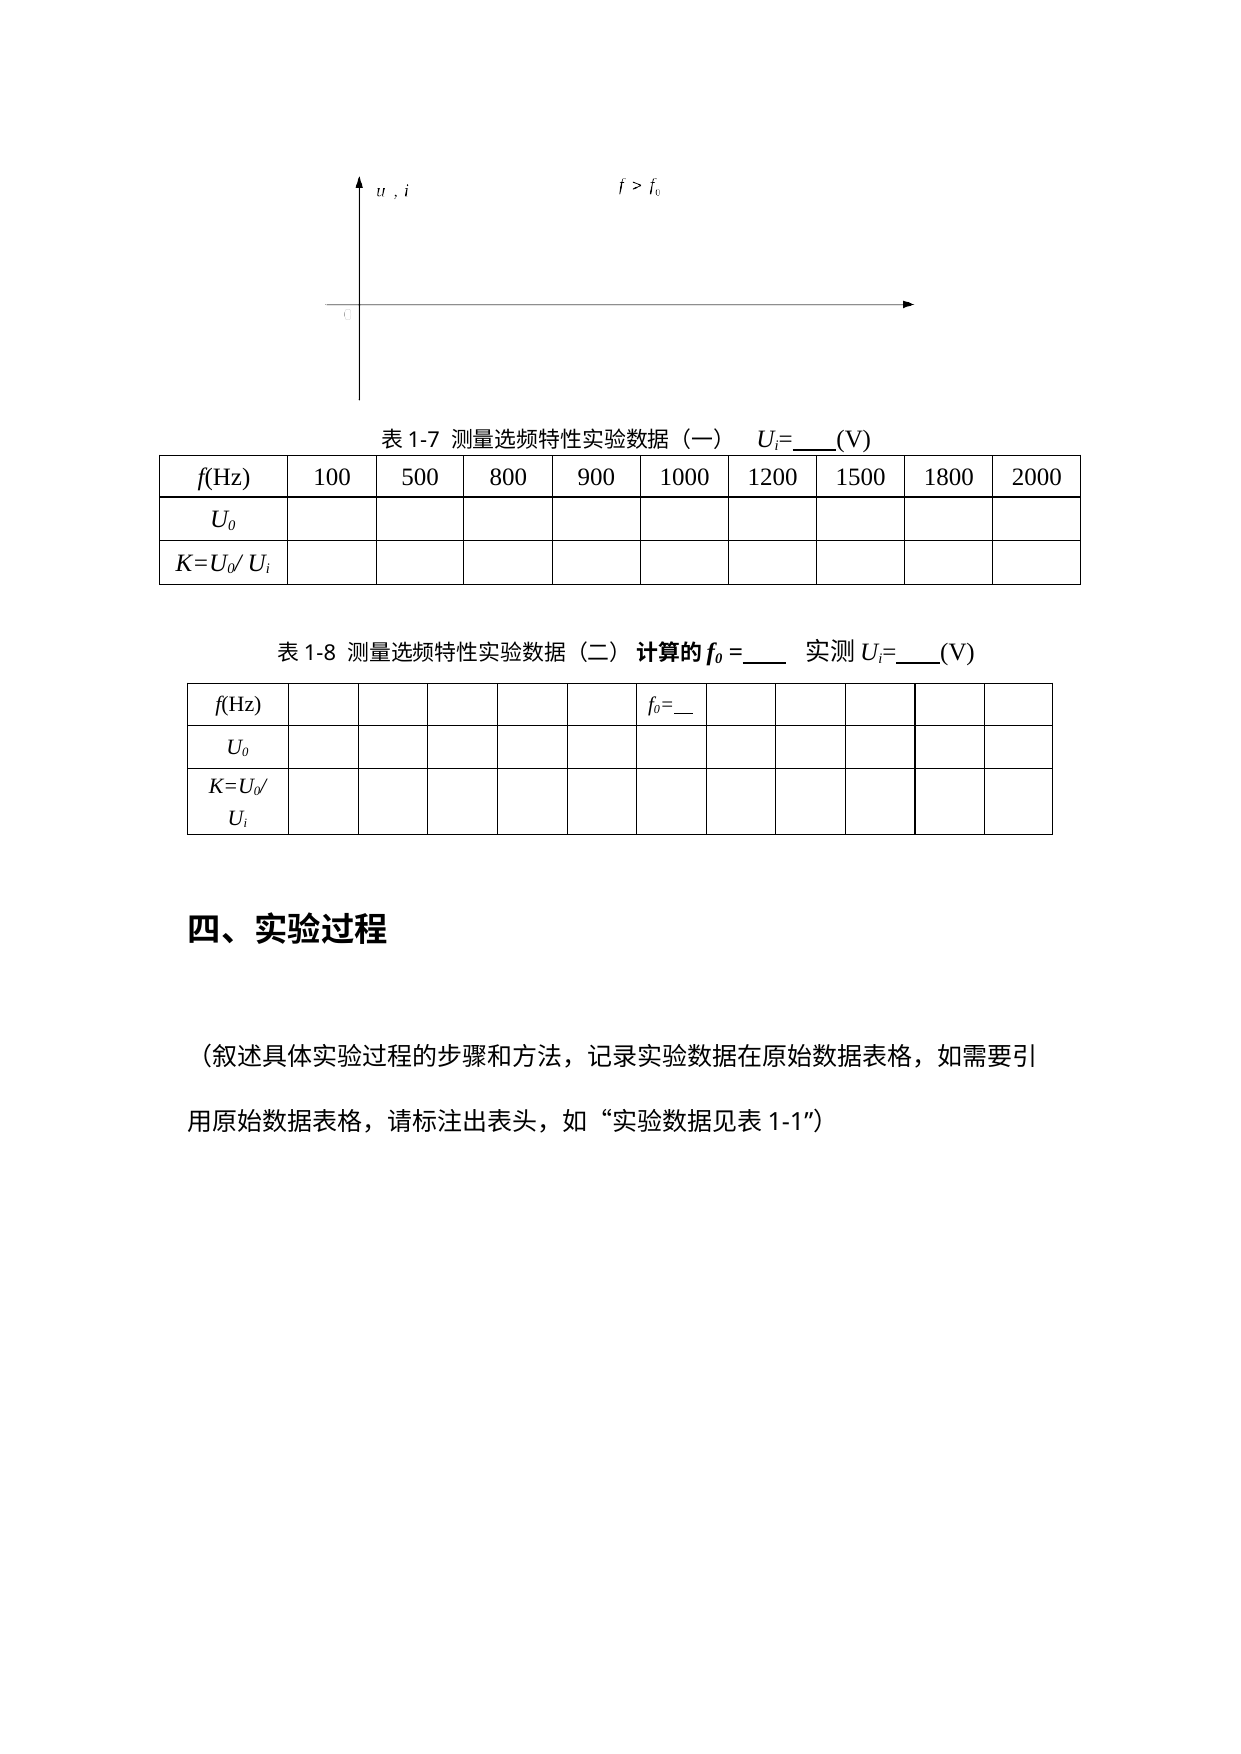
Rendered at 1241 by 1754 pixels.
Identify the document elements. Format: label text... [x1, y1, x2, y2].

table_cell [553, 541, 640, 584]
table_cell [288, 498, 376, 540]
table_cell [428, 726, 497, 768]
table_cell [289, 769, 358, 834]
table_cell [359, 726, 427, 768]
table_cell [985, 726, 1052, 768]
table_header [707, 684, 775, 724]
table_cell [377, 498, 463, 540]
table_header [916, 684, 984, 724]
table_cell [568, 769, 636, 834]
text 表1-8 测量选频特性实验数据（二） 计算的f0 = 实测Ui= (V) [199, 617, 1053, 682]
table_cell [916, 769, 984, 834]
table_cell [641, 541, 728, 584]
table_header 900 [553, 456, 640, 496]
table_cell [464, 541, 552, 584]
table_cell [637, 769, 706, 834]
table_cell [985, 769, 1052, 834]
table_cell [993, 498, 1080, 540]
table_cell [553, 498, 640, 540]
table_header 1500 [817, 456, 904, 496]
table_cell [641, 498, 728, 540]
table_cell [288, 541, 376, 584]
table_cell [993, 541, 1080, 584]
table_header 800 [464, 456, 552, 496]
table_header 500 [377, 456, 463, 496]
table_cell [568, 726, 636, 768]
table_cell [707, 726, 775, 768]
table_cell K=U0/ Ui [160, 541, 287, 584]
table_header 100 [288, 456, 376, 496]
table_cell [498, 726, 567, 768]
text （叙述具体实验过程的步骤和方法，记录实验数据在原始数据表格，如需要引用原始数据表格，请标注出表头，如“实验数据见表1-1”） [187, 1022, 1053, 1152]
table_header [289, 684, 358, 724]
table_cell [289, 726, 358, 768]
table_cell [707, 769, 775, 834]
text 表1-7 测量选频特性实验数据（一） Ui= (V) [199, 422, 1053, 454]
table_cell U0 [160, 498, 287, 540]
table_cell [776, 769, 845, 834]
table_cell [776, 726, 845, 768]
table_header [428, 684, 497, 724]
table_header f(Hz) [188, 684, 288, 724]
table_cell [916, 726, 984, 768]
table_header f0= [637, 684, 706, 724]
table_cell [359, 769, 427, 834]
table_header [846, 684, 914, 724]
table_cell [377, 541, 463, 584]
table_cell [846, 769, 914, 834]
table_cell [464, 498, 552, 540]
table_header [359, 684, 427, 724]
table_cell [729, 498, 816, 540]
table_cell [817, 498, 904, 540]
table_cell [729, 541, 816, 584]
table_cell [846, 726, 914, 768]
table_header 1800 [905, 456, 992, 496]
subtitle 四、实验过程 [187, 895, 1053, 960]
table_cell [637, 726, 706, 768]
table_cell [428, 769, 497, 834]
table_header [568, 684, 636, 724]
table_cell [905, 498, 992, 540]
table_header [985, 684, 1052, 724]
table_header 2000 [993, 456, 1080, 496]
table_cell [817, 541, 904, 584]
table_cell U0 [188, 726, 288, 768]
table_header f(Hz) [160, 456, 287, 496]
table_cell K=U0/ Ui [188, 769, 288, 834]
table_header 1000 [641, 456, 728, 496]
table_header [776, 684, 845, 724]
table_header 1200 [729, 456, 816, 496]
table_cell [498, 769, 567, 834]
table_cell [905, 541, 992, 584]
table_header [498, 684, 567, 724]
